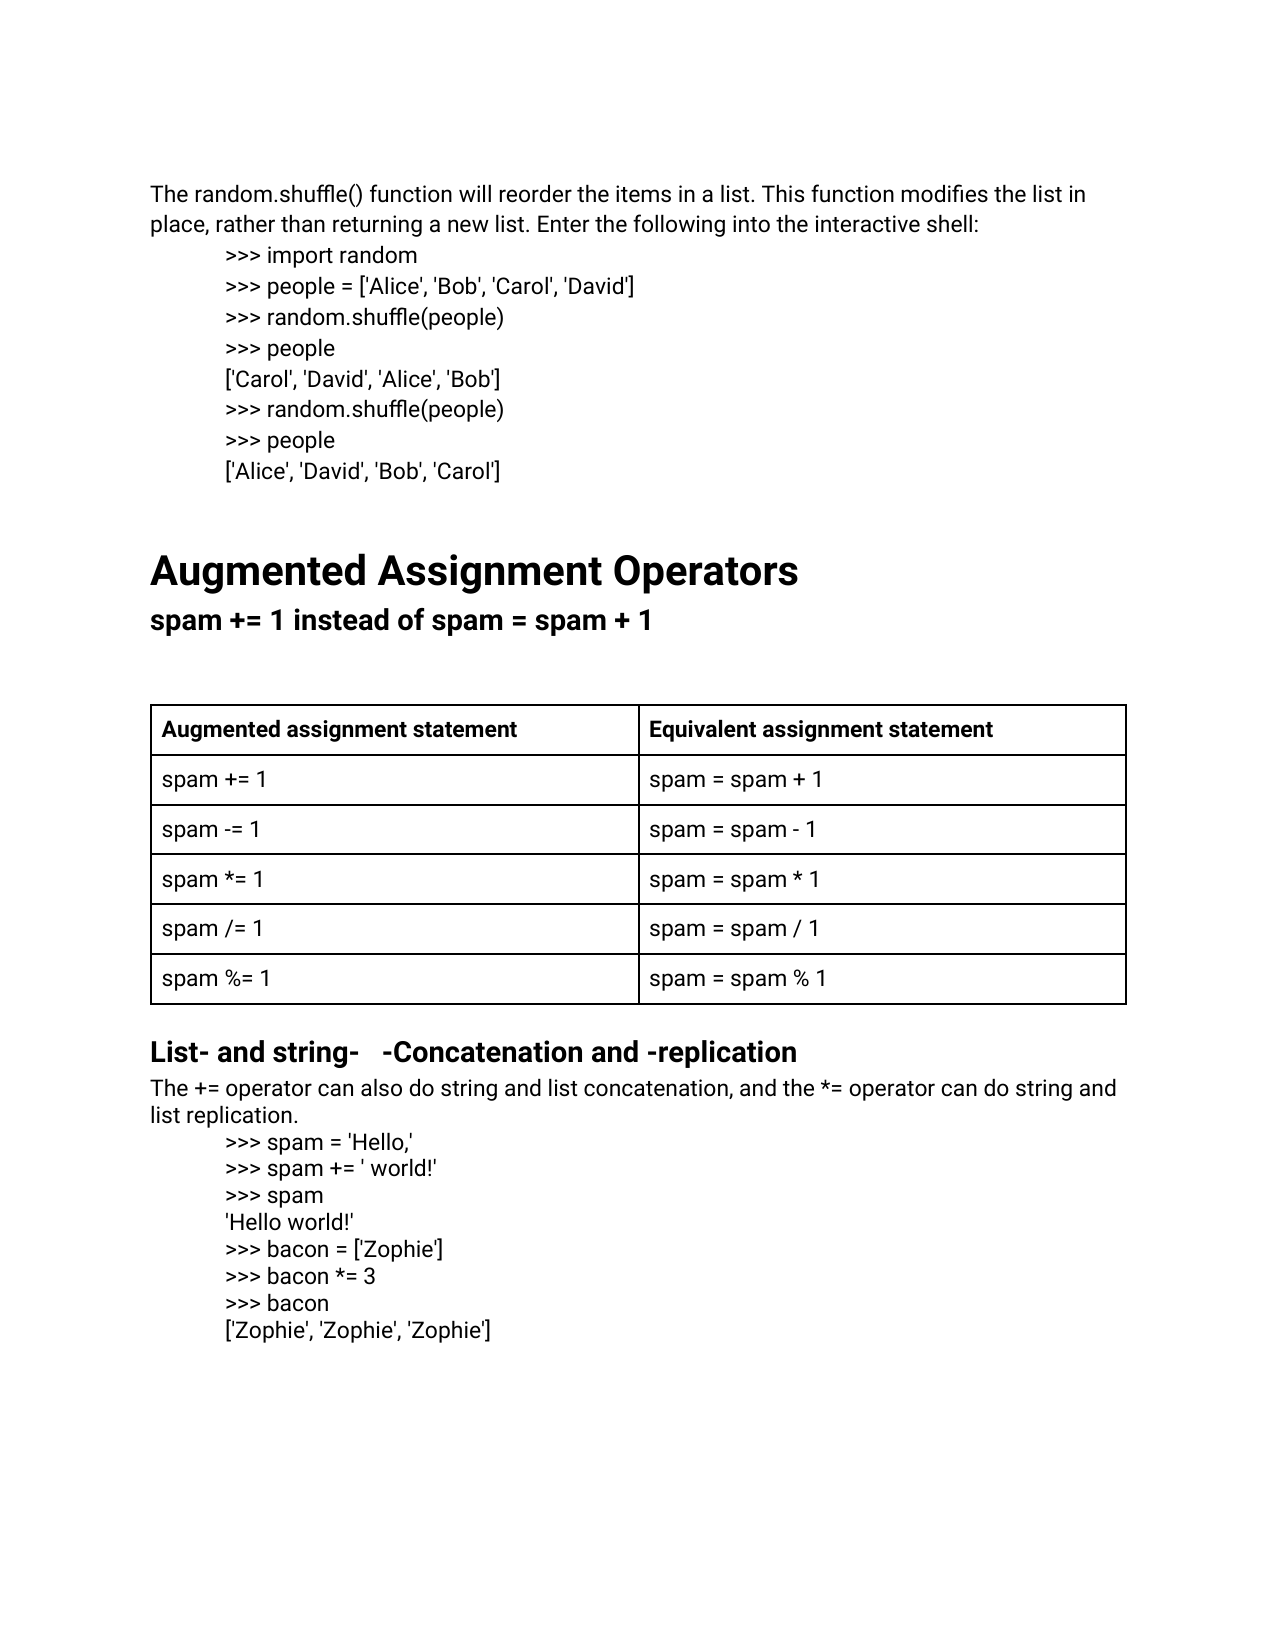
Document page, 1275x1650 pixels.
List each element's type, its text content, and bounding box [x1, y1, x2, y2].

text The random.shuffle() function will reorder the items in a list. This function modifies the list in place, rather than returning a new list. Enter the following into the interactive shell: [150, 181, 1125, 238]
text ['Alice', 'David', 'Bob', 'Carol'] [225, 458, 1125, 485]
text >>> people [225, 427, 1125, 454]
text >>> people [225, 335, 1125, 362]
text ['Carol', 'David', 'Alice', 'Bob'] [225, 366, 1125, 393]
text >>> spam += ' world!' [225, 1156, 1125, 1182]
table_cell spam %= 1 [152, 955, 638, 1003]
text >>> bacon *= 3 [225, 1263, 1125, 1290]
text >>> bacon = ['Zophie'] [225, 1236, 1125, 1263]
text >>> import random [225, 242, 1125, 269]
table_cell spam = spam * 1 [640, 855, 1125, 903]
table_cell spam *= 1 [152, 855, 638, 903]
subtitle Augmented Assignment Operators [150, 547, 1125, 596]
table_cell spam = spam + 1 [640, 756, 1125, 803]
text >>> random.shuffle(people) [225, 304, 1125, 331]
table_header Equivalent assignment statement [640, 706, 1125, 754]
table_cell spam -= 1 [152, 806, 638, 853]
table_cell spam /= 1 [152, 905, 638, 953]
table_cell spam = spam % 1 [640, 955, 1125, 1003]
text ['Zophie', 'Zophie', 'Zophie'] [225, 1317, 1125, 1344]
subtitle spam += 1 instead of spam = spam + 1 [150, 603, 1125, 637]
text >>> random.shuffle(people) [225, 397, 1125, 423]
table_header Augmented assignment statement [152, 706, 638, 754]
table_cell spam += 1 [152, 756, 638, 803]
table_cell spam = spam - 1 [640, 806, 1125, 853]
text >>> bacon [225, 1290, 1125, 1317]
text The += operator can also do string and list concatenation, and the *= operator can do string and list replication. [150, 1075, 1125, 1129]
text >>> people = ['Alice', 'Bob', 'Carol', 'David'] [225, 273, 1125, 300]
subtitle List- and string- -Concatenation and -replication [150, 1036, 1125, 1070]
table_cell spam = spam / 1 [640, 905, 1125, 953]
text 'Hello world!' [225, 1209, 1125, 1236]
text >>> spam [225, 1182, 1125, 1209]
text >>> spam = 'Hello,' [225, 1129, 1125, 1156]
